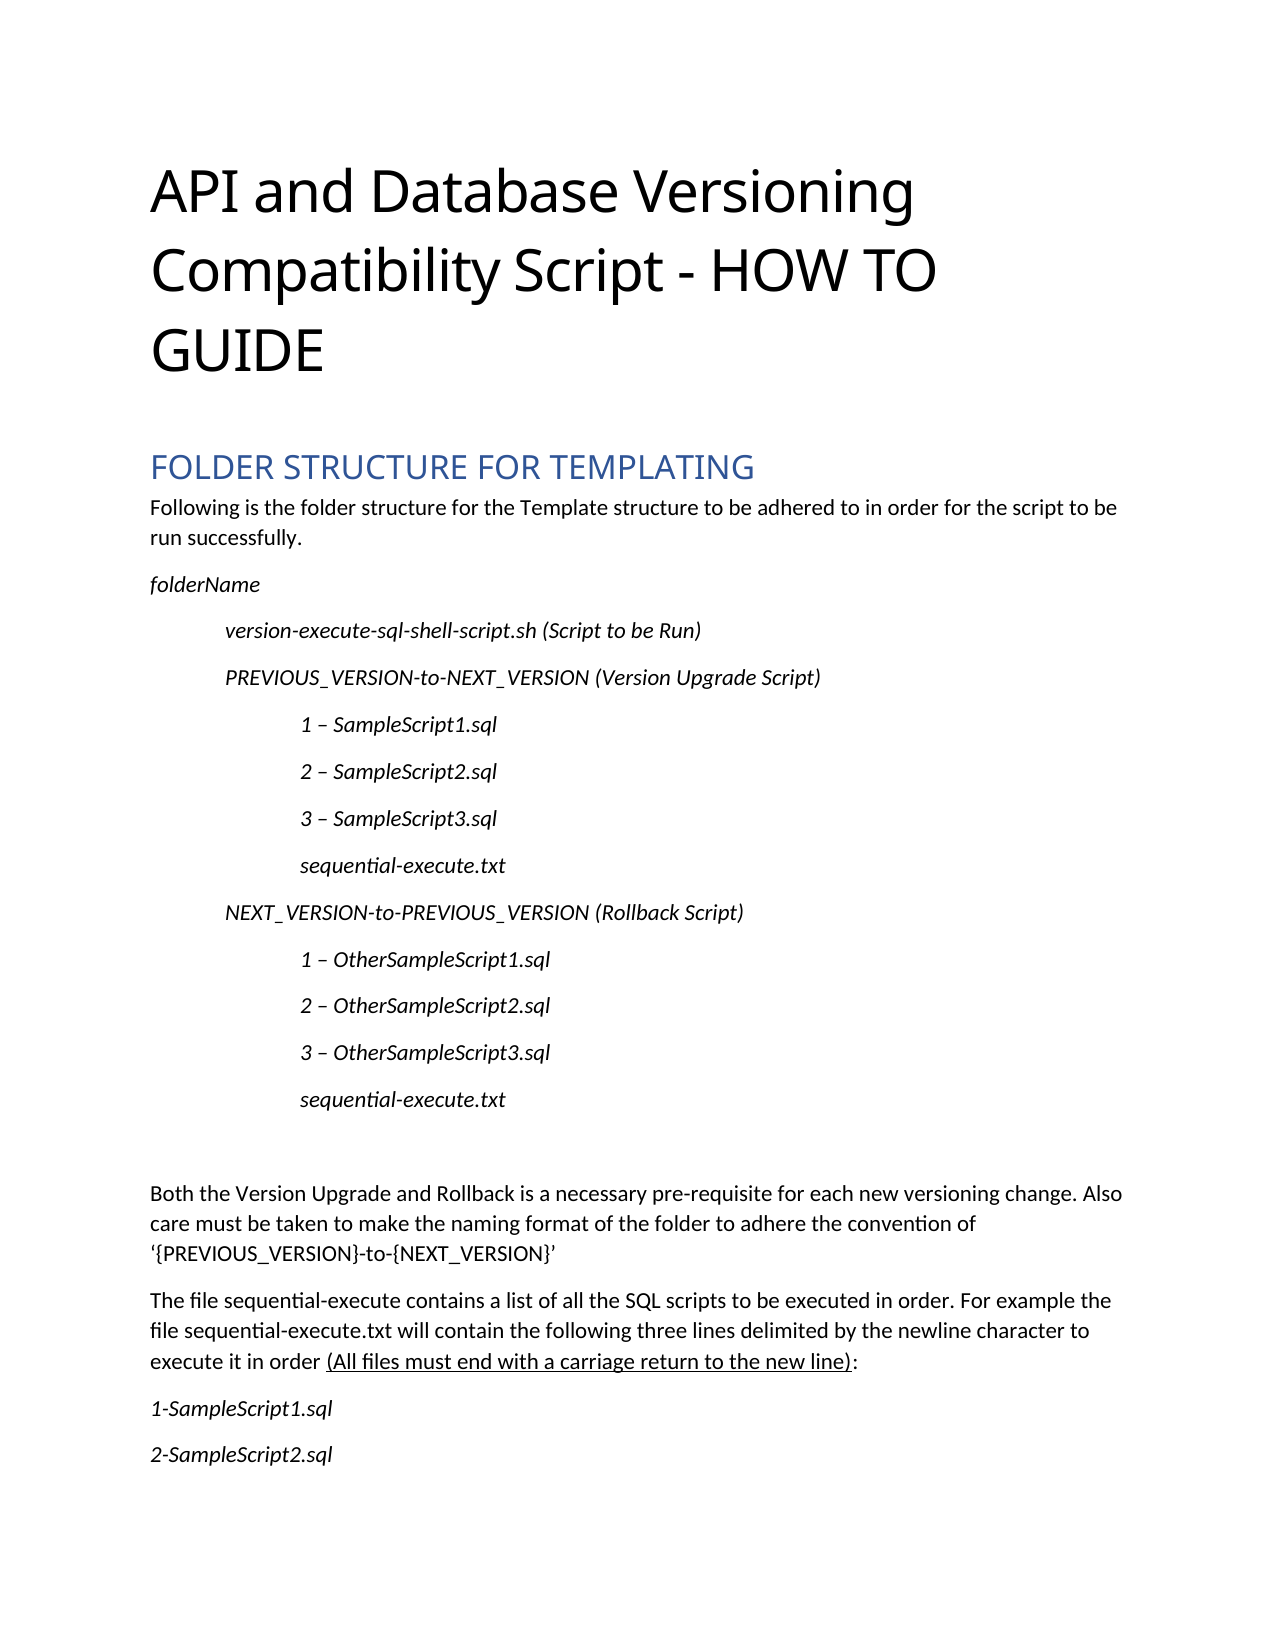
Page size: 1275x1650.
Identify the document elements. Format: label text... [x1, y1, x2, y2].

text NEXT_VERSION-to-PREVIOUS_VERSION (Rollback Script) [150, 898, 1125, 926]
text Following is the folder structure for the Template structure to be adhered to in order for the script to be run successfully. [150, 493, 1125, 551]
text sequential-execute.txt [150, 851, 1125, 879]
text folderName [150, 570, 1125, 598]
text 3 – OtherSampleScript3.sql [150, 1038, 1125, 1066]
text PREVIOUS_VERSION-to-NEXT_VERSION (Version Upgrade Script) [150, 663, 1125, 691]
text sequential-execute.txt [150, 1085, 1125, 1113]
text 2-SampleScript2.sql [150, 1441, 1125, 1468]
text 2 – SampleScript2.sql [150, 757, 1125, 785]
text 3 – SampleScript3.sql [150, 804, 1125, 832]
text version-execute-sql-shell-script.sh (Script to be Run) [150, 617, 1125, 644]
title API and Database Versioning Compatibility Script - HOW TO GUIDE [150, 150, 1125, 388]
subtitle FOLDER STRUCTURE FOR TEMPLATING [150, 444, 1125, 489]
text 1 – OtherSampleScript1.sql [150, 945, 1125, 973]
text 2 – OtherSampleScript2.sql [150, 992, 1125, 1019]
text Both the Version Upgrade and Rollback is a necessary pre-requisite for each new versioning change. Also care must be taken to make the naming format of the folder to adhere the convention of ‘{PREVIOUS_VERSION}-to-{NEXT_VERSION}’ [150, 1179, 1125, 1267]
text 1 – SampleScript1.sql [150, 710, 1125, 738]
text The file sequential-execute contains a list of all the SQL scripts to be executed in order. For example the file sequential-execute.txt will contain the following three lines delimited by the newline character to execute it in order (All files must end with a carriage return to the new line): [150, 1286, 1125, 1375]
text 1-SampleScript1.sql [150, 1394, 1125, 1422]
